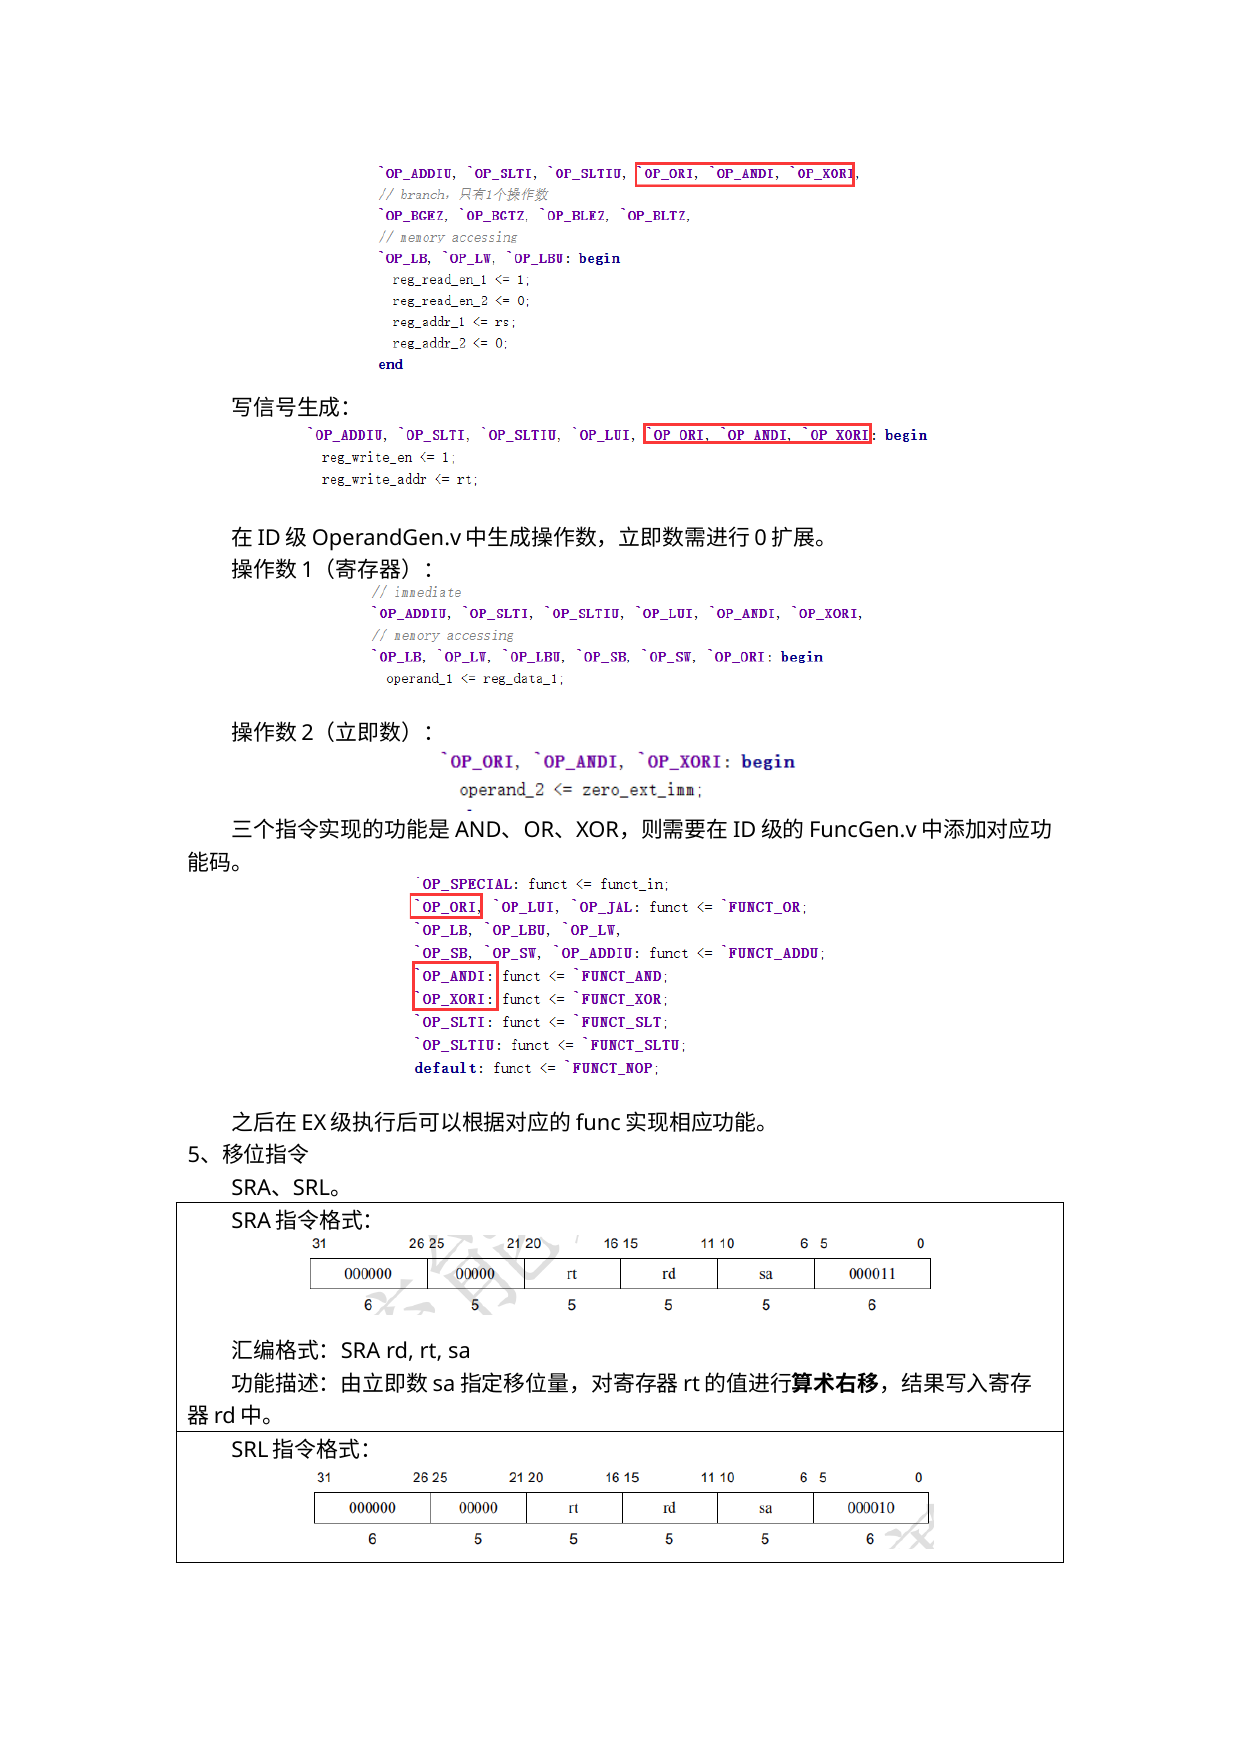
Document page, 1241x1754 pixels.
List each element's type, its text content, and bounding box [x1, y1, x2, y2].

picture [306, 1464, 934, 1549]
text 写信号生成： [187, 389, 1053, 422]
picture [437, 747, 803, 811]
picture [373, 162, 867, 371]
picture [369, 584, 871, 692]
text SRA、SRL。 [187, 1169, 1053, 1202]
text 之后在EX级执行后可以根据对应的func实现相应功能。 [187, 1104, 1053, 1137]
text 三个指令实现的功能是AND、OR、XOR，则需要在ID级的FuncGen.v中添加对应功能码。 [187, 812, 1053, 877]
text 操作数2（立即数）： [187, 714, 1053, 747]
picture [409, 877, 831, 1081]
picture [302, 422, 938, 491]
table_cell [177, 1432, 1063, 1562]
picture [302, 1235, 938, 1315]
text 5、移位指令 [187, 1137, 1053, 1169]
text 操作数1（寄存器）： [187, 552, 1053, 584]
table_header SRA指令格式： 汇编格式：SRA rd, rt, sa 功能描述：由立即数sa指定移位量，对寄存器rt的值进行算术右移，结果写入寄存器rd中。 [177, 1203, 1063, 1431]
text 在ID级OperandGen.v中生成操作数，立即数需进行0扩展。 [187, 519, 1053, 552]
